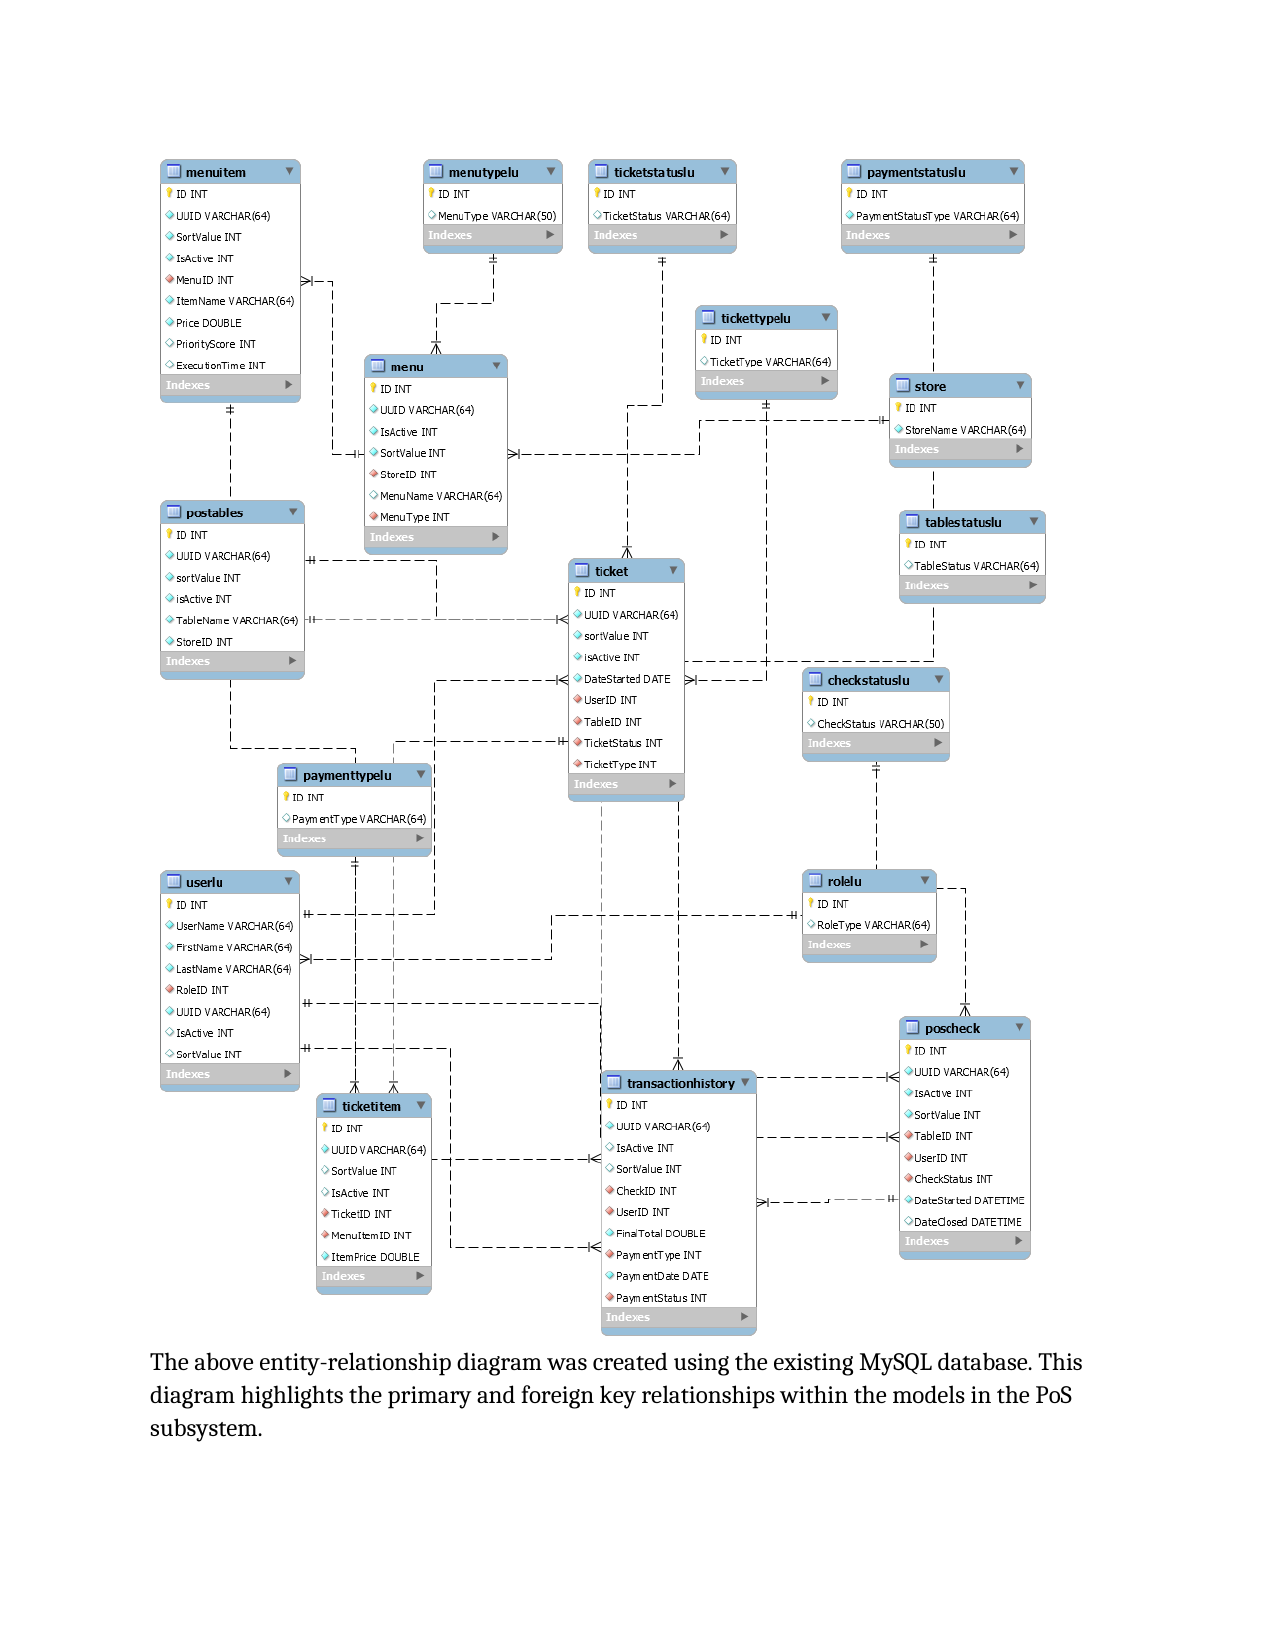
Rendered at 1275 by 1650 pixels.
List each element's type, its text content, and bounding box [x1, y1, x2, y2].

text The above entity-relationship diagram was created using the existing MySQL database. This diagram highlights the primary and foreign key relationships within the models in the PoS subsystem. [150, 1348, 1125, 1443]
picture [150, 150, 1054, 1344]
